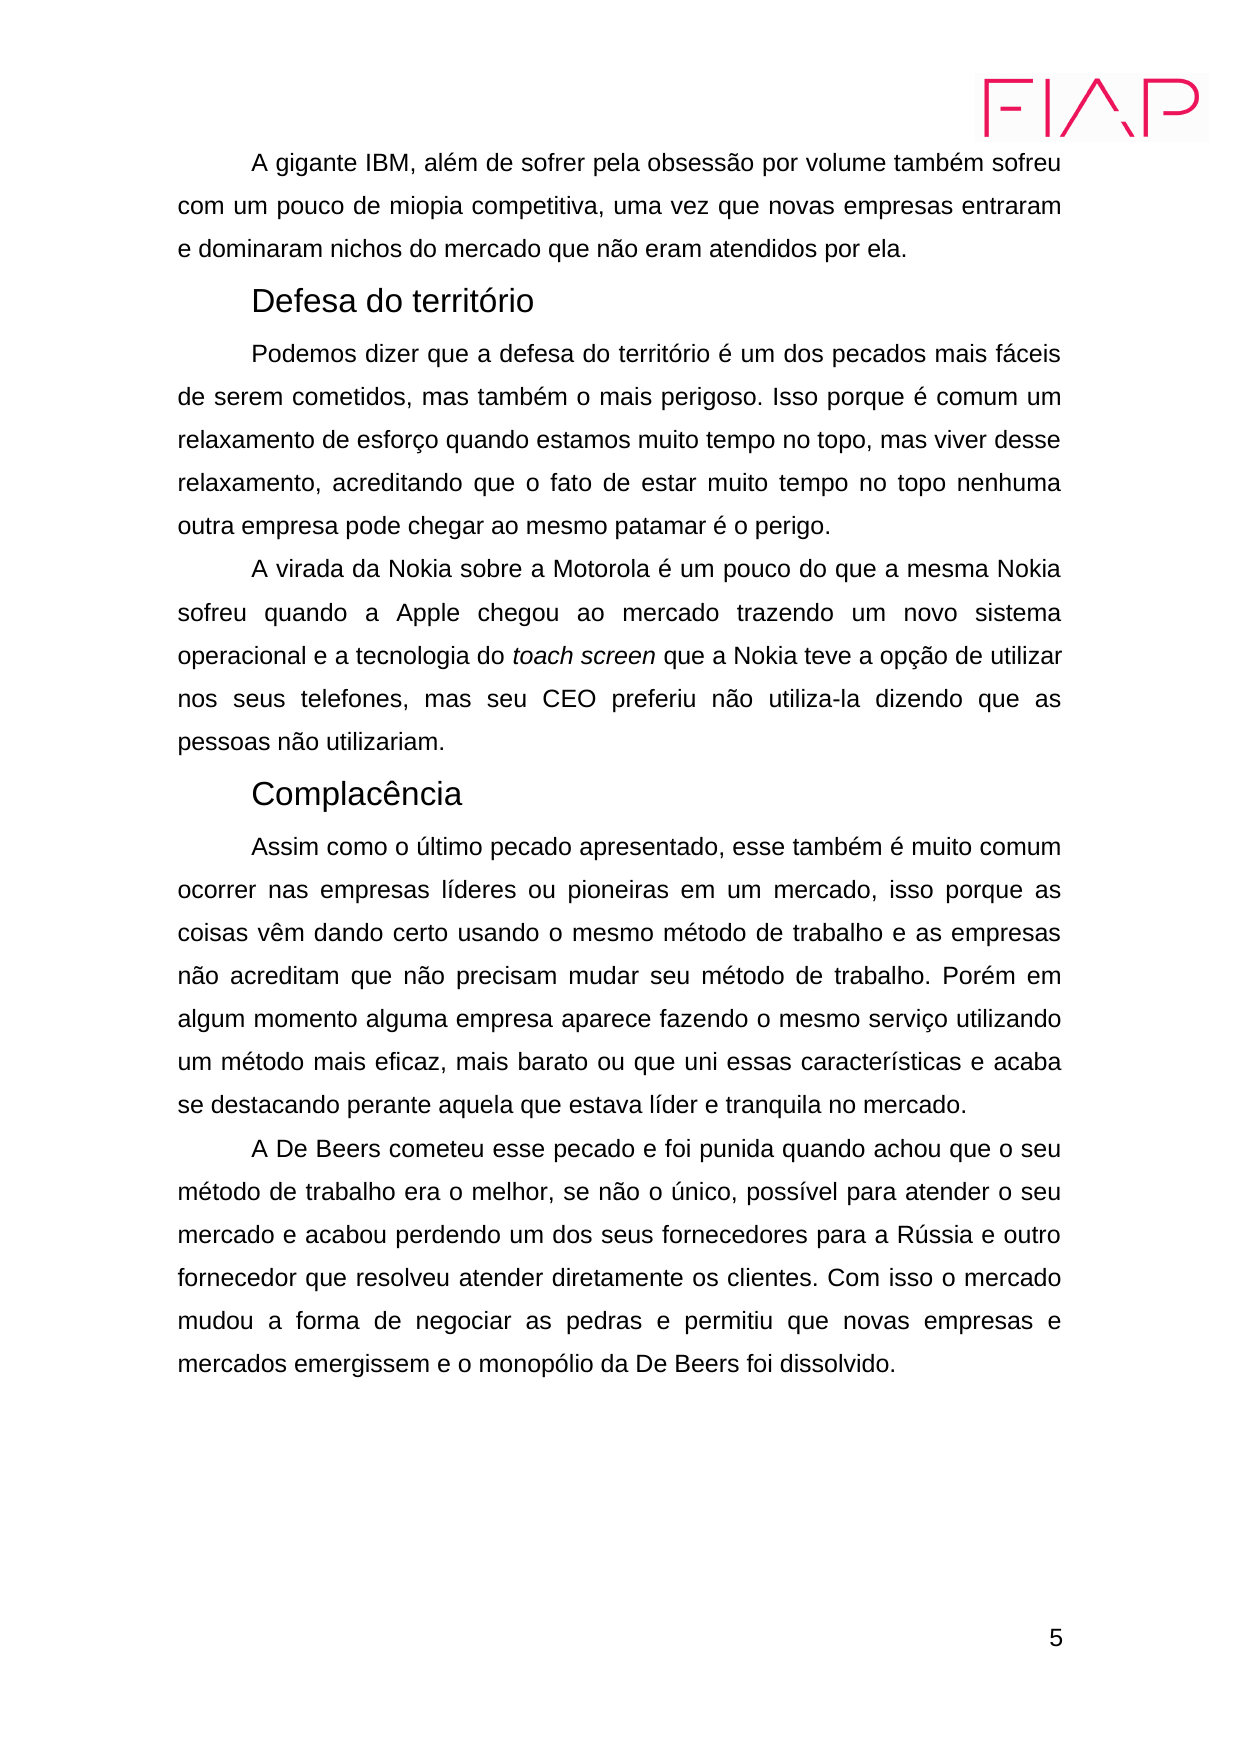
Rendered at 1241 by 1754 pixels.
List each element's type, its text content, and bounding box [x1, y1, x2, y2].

picture [974, 73, 1209, 142]
text A virada da Nokia sobre a Motorola é um pouco do que a mesma Nokia sofreu quando a Apple chegou ao mercado trazendo um novo sistema operacional e a tecnologia do toach screen que a Nokia teve a opção de utilizar nos seus telefones, mas seu CEO preferiu não utiliza-la dizendo que as pessoas não utilizariam. [177, 554, 1063, 756]
subtitle Defesa do território [177, 281, 1063, 319]
text Podemos dizer que a defesa do território é um dos pecados mais fáceis de serem cometidos, mas também o mais perigoso. Isso porque é comum um relaxamento de esforço quando estamos muito tempo no topo, mas viver desse relaxamento, acreditando que o fato de estar muito tempo no topo nenhuma outra empresa pode chegar ao mesmo patamar é o perigo. [177, 339, 1063, 540]
text A gigante IBM, além de sofrer pela obsessão por volume também sofreu com um pouco de miopia competitiva, uma vez que novas empresas entraram e dominaram nichos do mercado que não eram atendidos por ela. [177, 148, 1063, 263]
subtitle Complacência [177, 774, 1063, 813]
text Assim como o último pecado apresentado, esse também é muito comum ocorrer nas empresas líderes ou pioneiras em um mercado, isso porque as coisas vêm dando certo usando o mesmo método de trabalho e as empresas não acreditam que não precisam mudar seu método de trabalho. Porém em algum momento alguma empresa aparece fazendo o mesmo serviço utilizando um método mais eficaz, mais barato ou que uni essas características e acaba se destacando perante aquela que estava líder e tranquila no mercado. [177, 832, 1063, 1119]
text A De Beers cometeu esse pecado e foi punida quando achou que o seu método de trabalho era o melhor, se não o único, possível para atender o seu mercado e acabou perdendo um dos seus fornecedores para a Rússia e outro fornecedor que resolveu atender diretamente os clientes. Com isso o mercado mudou a forma de negociar as pedras e permitiu que novas empresas e mercados emergissem e o monopólio da De Beers foi dissolvido. [177, 1134, 1063, 1378]
